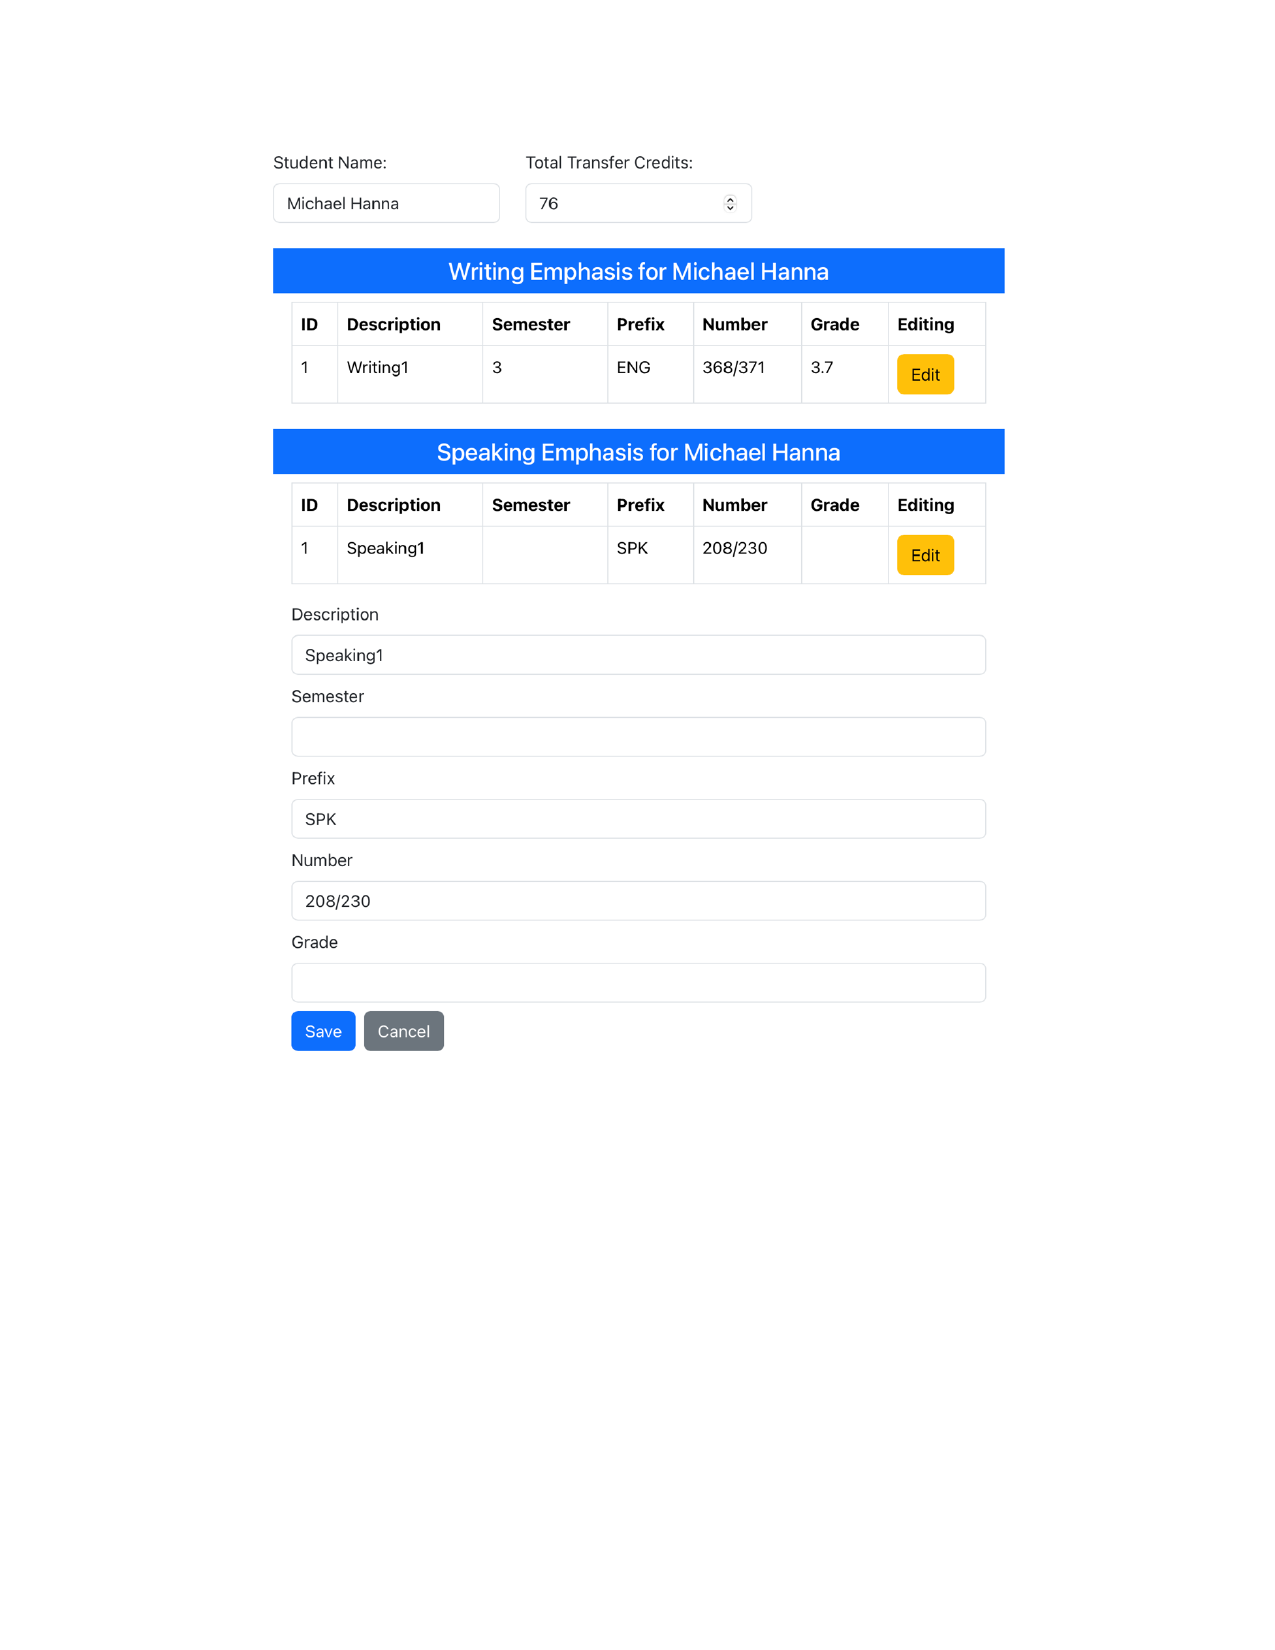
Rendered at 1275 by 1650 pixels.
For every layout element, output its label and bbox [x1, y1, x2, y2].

picture [246, 150, 1029, 1057]
